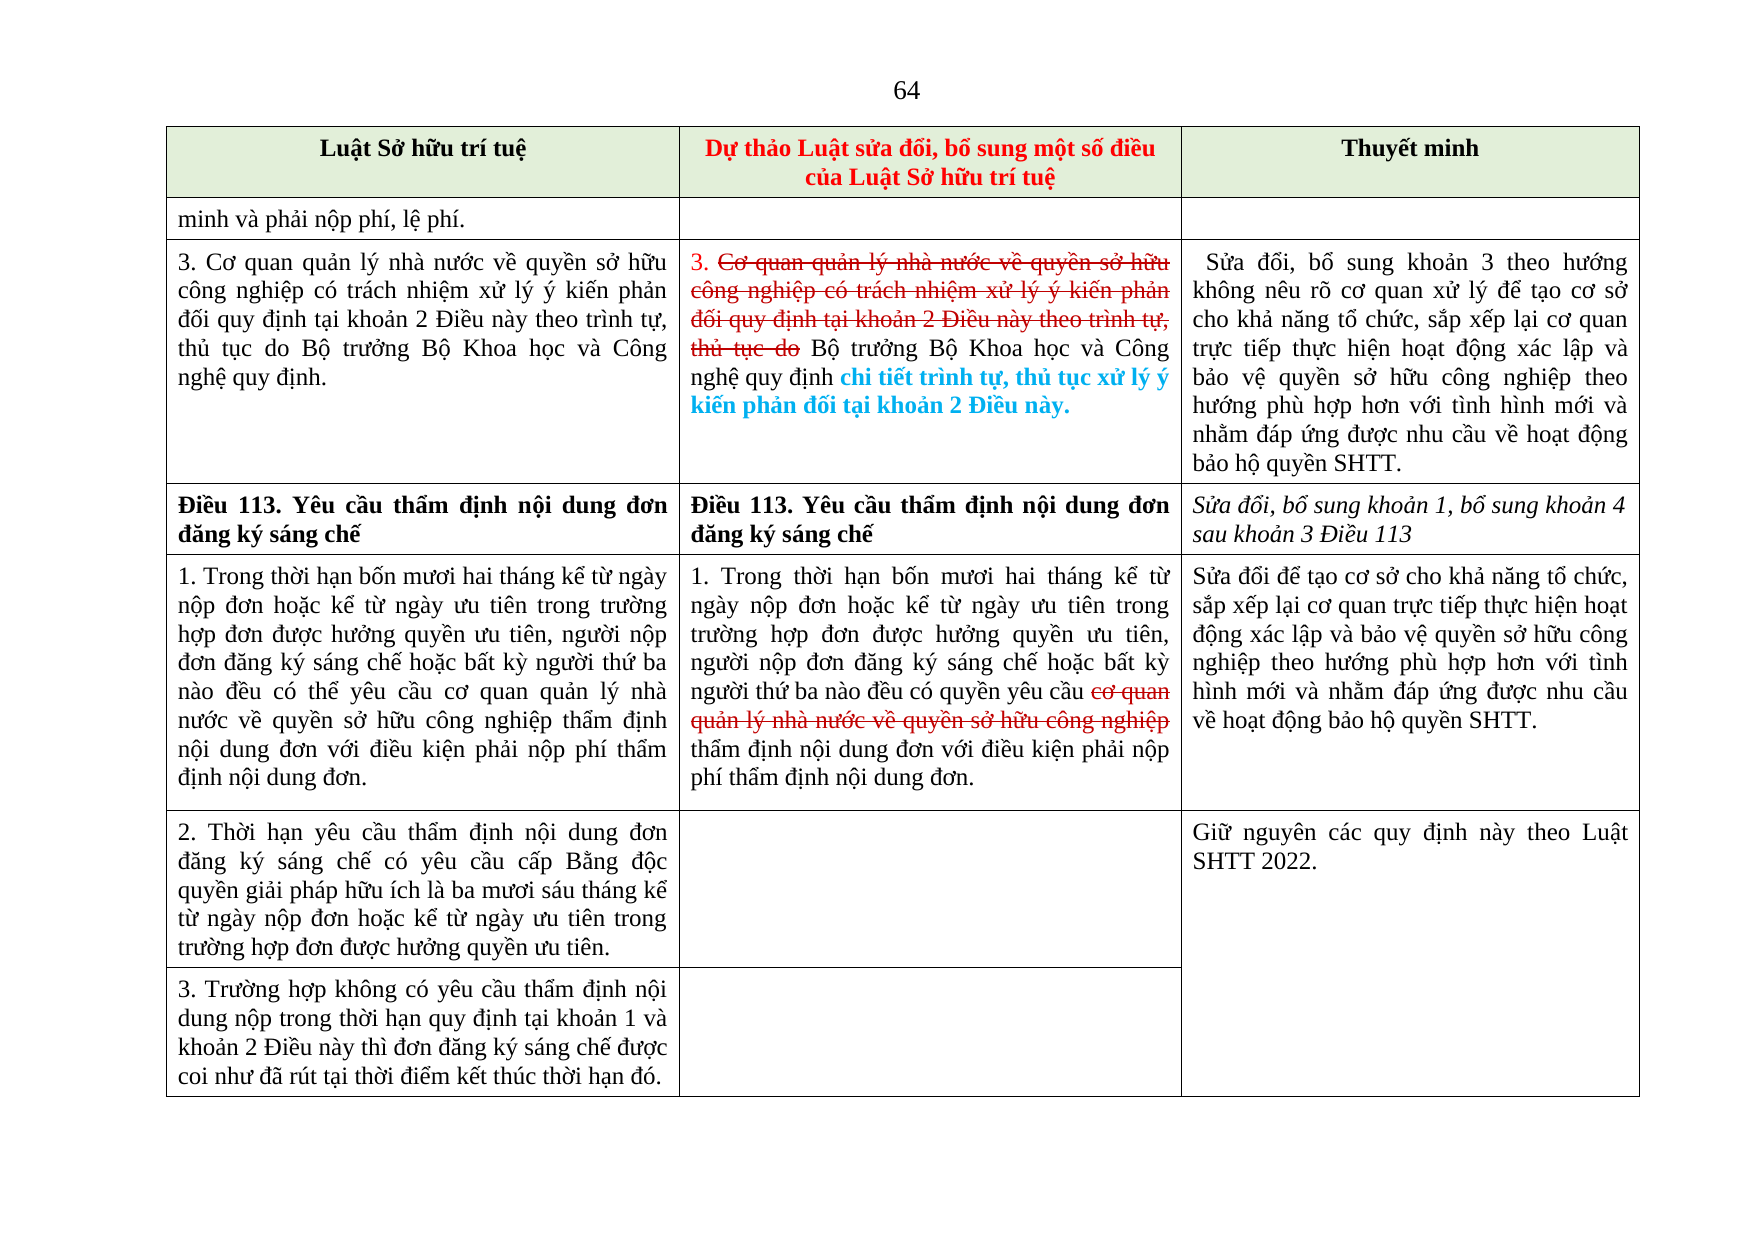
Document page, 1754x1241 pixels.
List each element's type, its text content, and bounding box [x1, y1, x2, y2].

table_cell 3. Cơ quan quản lý nhà nước về quyền sở hữu công nghiệp có trách nhiệm xử lý ý kiến phản đối quy định tại khoản 2 Điều này theo trình tự, thủ tục do Bộ trưởng Bộ Khoa học và Công nghệ quy định chi tiết trình tự, thủ tục xử lý ý kiến phản đối tại khoản 2 Điều này. [680, 240, 1181, 483]
table_cell 3. Cơ quan quản lý nhà nước về quyền sở hữu công nghiệp có trách nhiệm xử lý ý kiến phản đối quy định tại khoản 2 Điều này theo trình tự, thủ tục do Bộ trưởng Bộ Khoa học và Công nghệ quy định. [167, 240, 679, 483]
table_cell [1182, 198, 1639, 239]
table_cell Sửa đổi, bổ sung khoản 1, bổ sung khoản 4 sau khoản 3 Điều 113 [1182, 484, 1639, 554]
table_header Dự thảo Luật sửa đổi, bổ sung một số điều của Luật Sở hữu trí tuệ [680, 127, 1181, 197]
table_cell [680, 968, 1181, 1096]
table_cell [680, 811, 1181, 967]
table_cell Điều 113. Yêu cầu thẩm định nội dung đơn đăng ký sáng chế [680, 484, 1181, 554]
table_cell Sửa đổi, bổ sung khoản 3 theo hướng không nêu rõ cơ quan xử lý để tạo cơ sở cho khả năng tổ chức, sắp xếp lại cơ quan trực tiếp thực hiện hoạt động xác lập và bảo vệ quyền sở hữu công nghiệp theo hướng phù hợp hơn với tình hình mới và nhằm đáp ứng được nhu cầu về hoạt động bảo hộ quyền SHTT. [1182, 240, 1639, 483]
table_cell Điều 113. Yêu cầu thẩm định nội dung đơn đăng ký sáng chế [167, 484, 679, 554]
table_cell 1. Trong thời hạn bốn mươi hai tháng kể từ ngày nộp đơn hoặc kể từ ngày ưu tiên trong trường hợp đơn được hưởng quyền ưu tiên, người nộp đơn đăng ký sáng chế hoặc bất kỳ người thứ ba nào đều có thể yêu cầu cơ quan quản lý nhà nước về quyền sở hữu công nghiệp thẩm định nội dung đơn với điều kiện phải nộp phí thẩm định nội dung đơn. [167, 555, 679, 810]
table_cell 1. Trong thời hạn bốn mươi hai tháng kể từ ngày nộp đơn hoặc kể từ ngày ưu tiên trong trường hợp đơn được hưởng quyền ưu tiên, người nộp đơn đăng ký sáng chế hoặc bất kỳ người thứ ba nào đều có quyền yêu cầu cơ quan quản lý nhà nước về quyền sở hữu công nghiệp thẩm định nội dung đơn với điều kiện phải nộp phí thẩm định nội dung đơn. [680, 555, 1181, 810]
table_cell Giữ nguyên các quy định này theo Luật SHTT 2022. [1182, 811, 1639, 1096]
table_cell 2. Thời hạn yêu cầu thẩm định nội dung đơn đăng ký sáng chế có yêu cầu cấp Bằng độc quyền giải pháp hữu ích là ba mươi sáu tháng kể từ ngày nộp đơn hoặc kể từ ngày ưu tiên trong trường hợp đơn được hưởng quyền ưu tiên. [167, 811, 679, 967]
table_cell [680, 198, 1181, 239]
table_header Thuyết minh [1182, 127, 1639, 197]
table_cell Sửa đổi để tạo cơ sở cho khả năng tổ chức, sắp xếp lại cơ quan trực tiếp thực hiện hoạt động xác lập và bảo vệ quyền sở hữu công nghiệp theo hướng phù hợp hơn với tình hình mới và nhằm đáp ứng được nhu cầu về hoạt động bảo hộ quyền SHTT. [1182, 555, 1639, 810]
table_header Luật Sở hữu trí tuệ [167, 127, 679, 197]
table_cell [167, 198, 679, 239]
table_cell 3. Trường hợp không có yêu cầu thẩm định nội dung nộp trong thời hạn quy định tại khoản 1 và khoản 2 Điều này thì đơn đăng ký sáng chế được coi như đã rút tại thời điểm kết thúc thời hạn đó. [167, 968, 679, 1096]
